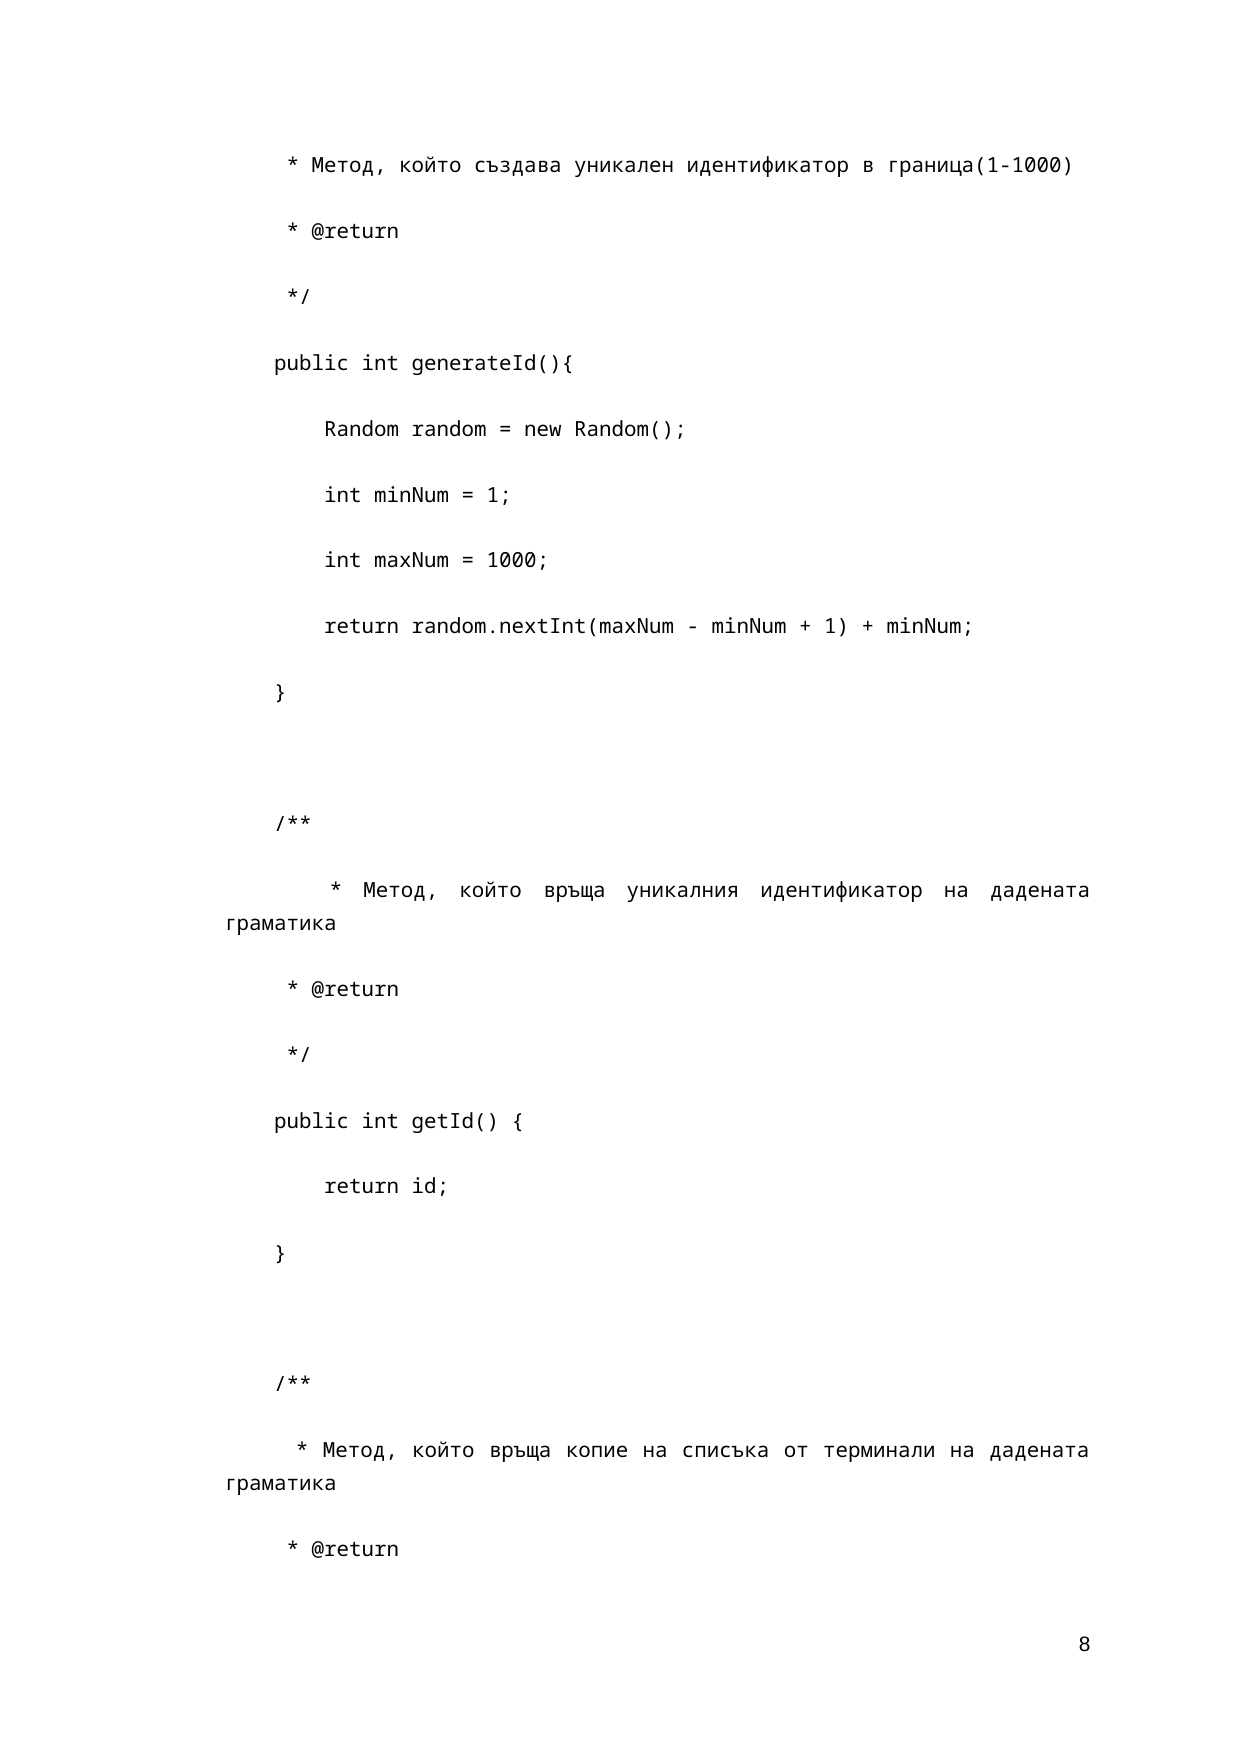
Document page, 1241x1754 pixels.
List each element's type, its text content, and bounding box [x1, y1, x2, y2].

text * Метод, който създава уникален идентификатор в граница(1-1000) [224, 150, 1090, 178]
text * @return [224, 216, 1090, 244]
text /** [224, 809, 1090, 838]
text return random.nextInt(maxNum - minNum + 1) + minNum; [224, 612, 1090, 640]
text * Метод, който връща копие на списъка от терминали на дадената граматика [224, 1435, 1090, 1496]
text int minNum = 1; [224, 480, 1090, 508]
text /** [224, 1369, 1090, 1398]
text Random random = new Random(); [224, 414, 1090, 442]
text public int getId() { [224, 1106, 1090, 1134]
text int maxNum = 1000; [224, 546, 1090, 574]
text * Метод, който връща уникалния идентификатор на дадената граматика [224, 875, 1090, 936]
text } [224, 1238, 1090, 1266]
text return id; [224, 1172, 1090, 1200]
text * @return [224, 974, 1090, 1002]
text * @return [224, 1534, 1090, 1562]
text */ [224, 282, 1090, 310]
text */ [224, 1040, 1090, 1068]
text public int generateId(){ [224, 348, 1090, 376]
text } [224, 677, 1090, 706]
